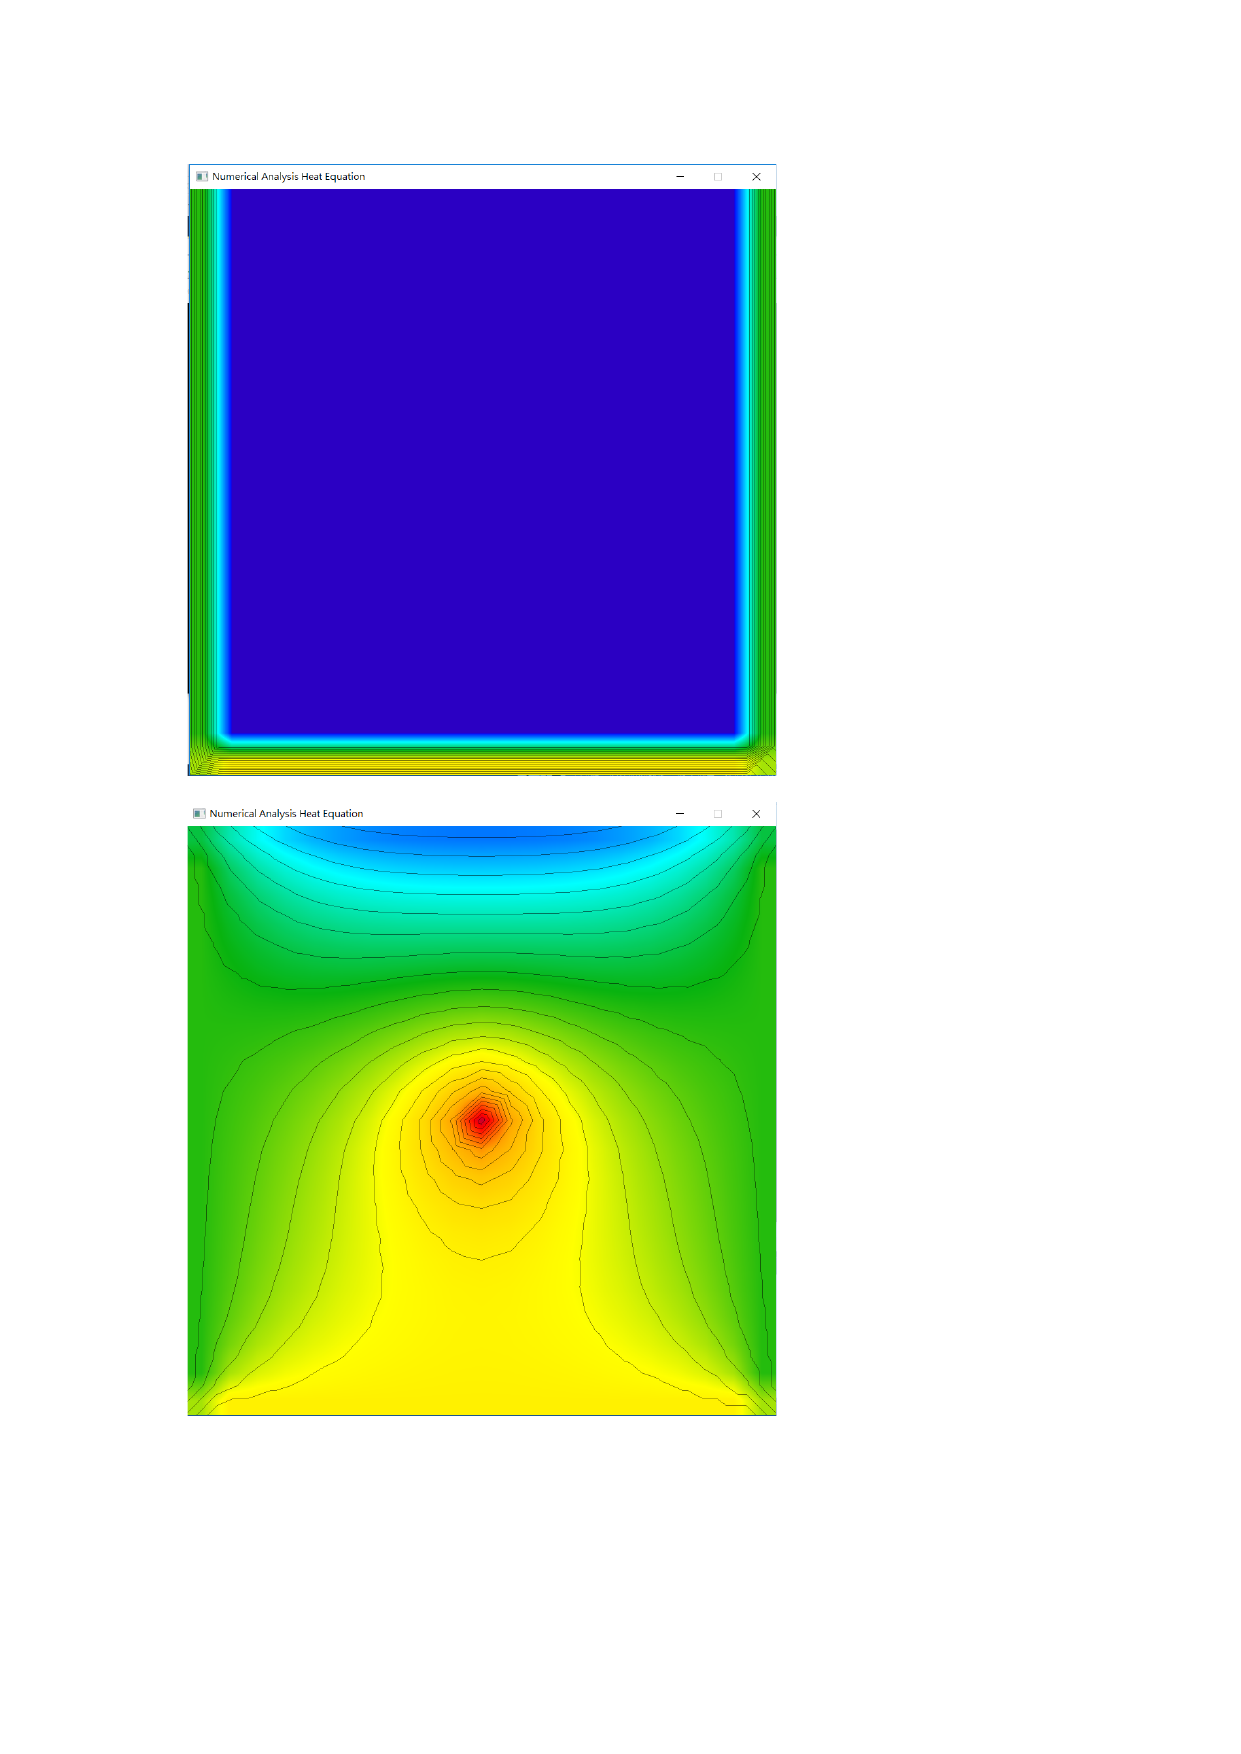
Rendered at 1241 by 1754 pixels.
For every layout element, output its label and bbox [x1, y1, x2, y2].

picture [187, 802, 777, 1416]
picture [187, 164, 777, 776]
